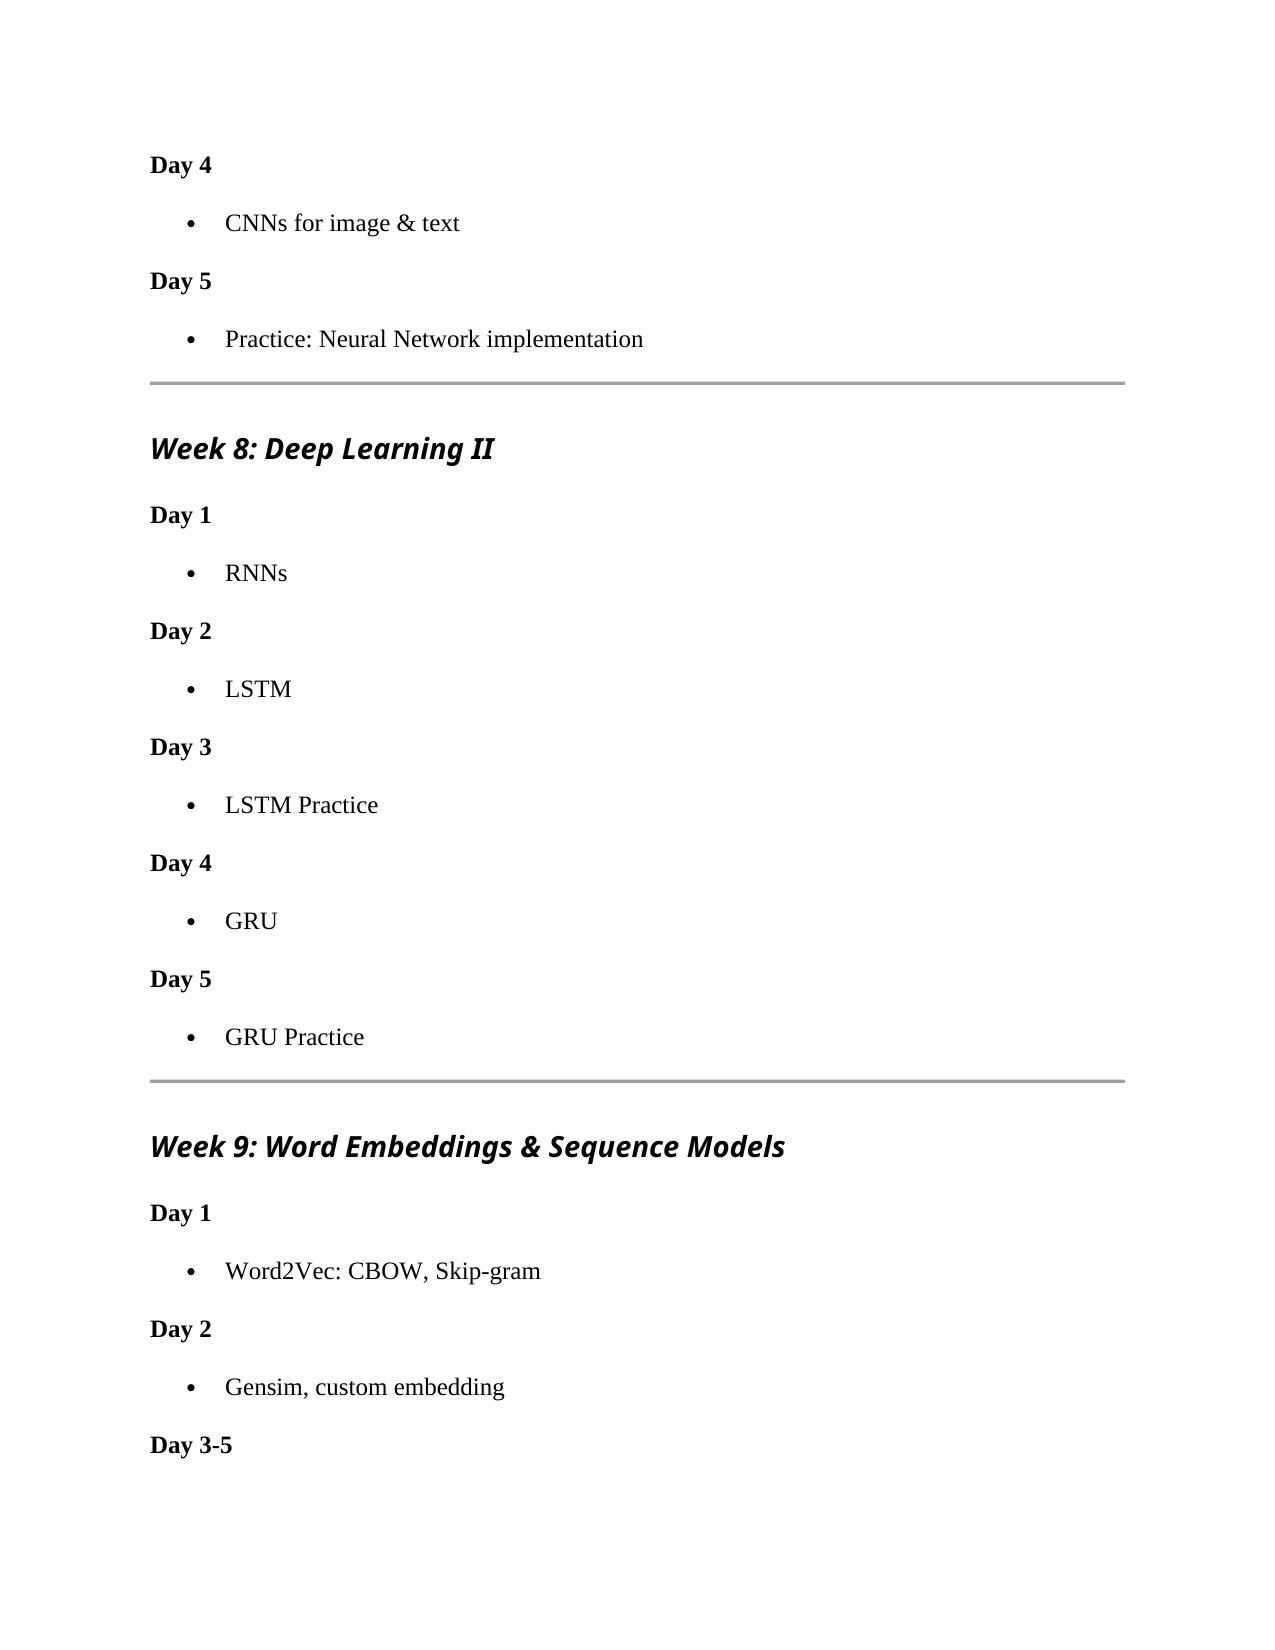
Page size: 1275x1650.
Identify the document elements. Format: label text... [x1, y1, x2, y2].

text Day 1 [150, 443, 1125, 471]
list RNNs [187, 1198, 1125, 1227]
subtitle Week 7: Deep Learning I [150, 371, 1125, 410]
list Boosting [187, 501, 1125, 529]
list Random Forest [187, 266, 1125, 294]
text Day 5 [150, 906, 1125, 935]
list Deep Learning APIs: TensorFlow, PyTorch, Keras [187, 732, 1125, 761]
text Day 3 [150, 1372, 1125, 1401]
text Day 5 [150, 208, 1125, 237]
subtitle Week 8: Deep Learning II [150, 1069, 1125, 1108]
text Day 3 [150, 674, 1125, 703]
list LSTM [187, 1314, 1125, 1343]
text Day 1 [150, 1141, 1125, 1169]
text Day 2 [150, 1256, 1125, 1285]
list Practice: Neural Network implementation [187, 964, 1125, 993]
list SVM & Decision Trees [187, 150, 1125, 179]
text Day 4 [150, 790, 1125, 819]
text Day 2 [150, 558, 1125, 587]
list MLP Neural Networks: activation, backpropagation [187, 616, 1125, 645]
list LSTM Practice [187, 1430, 1125, 1459]
list CNNs for image & text [187, 848, 1125, 877]
